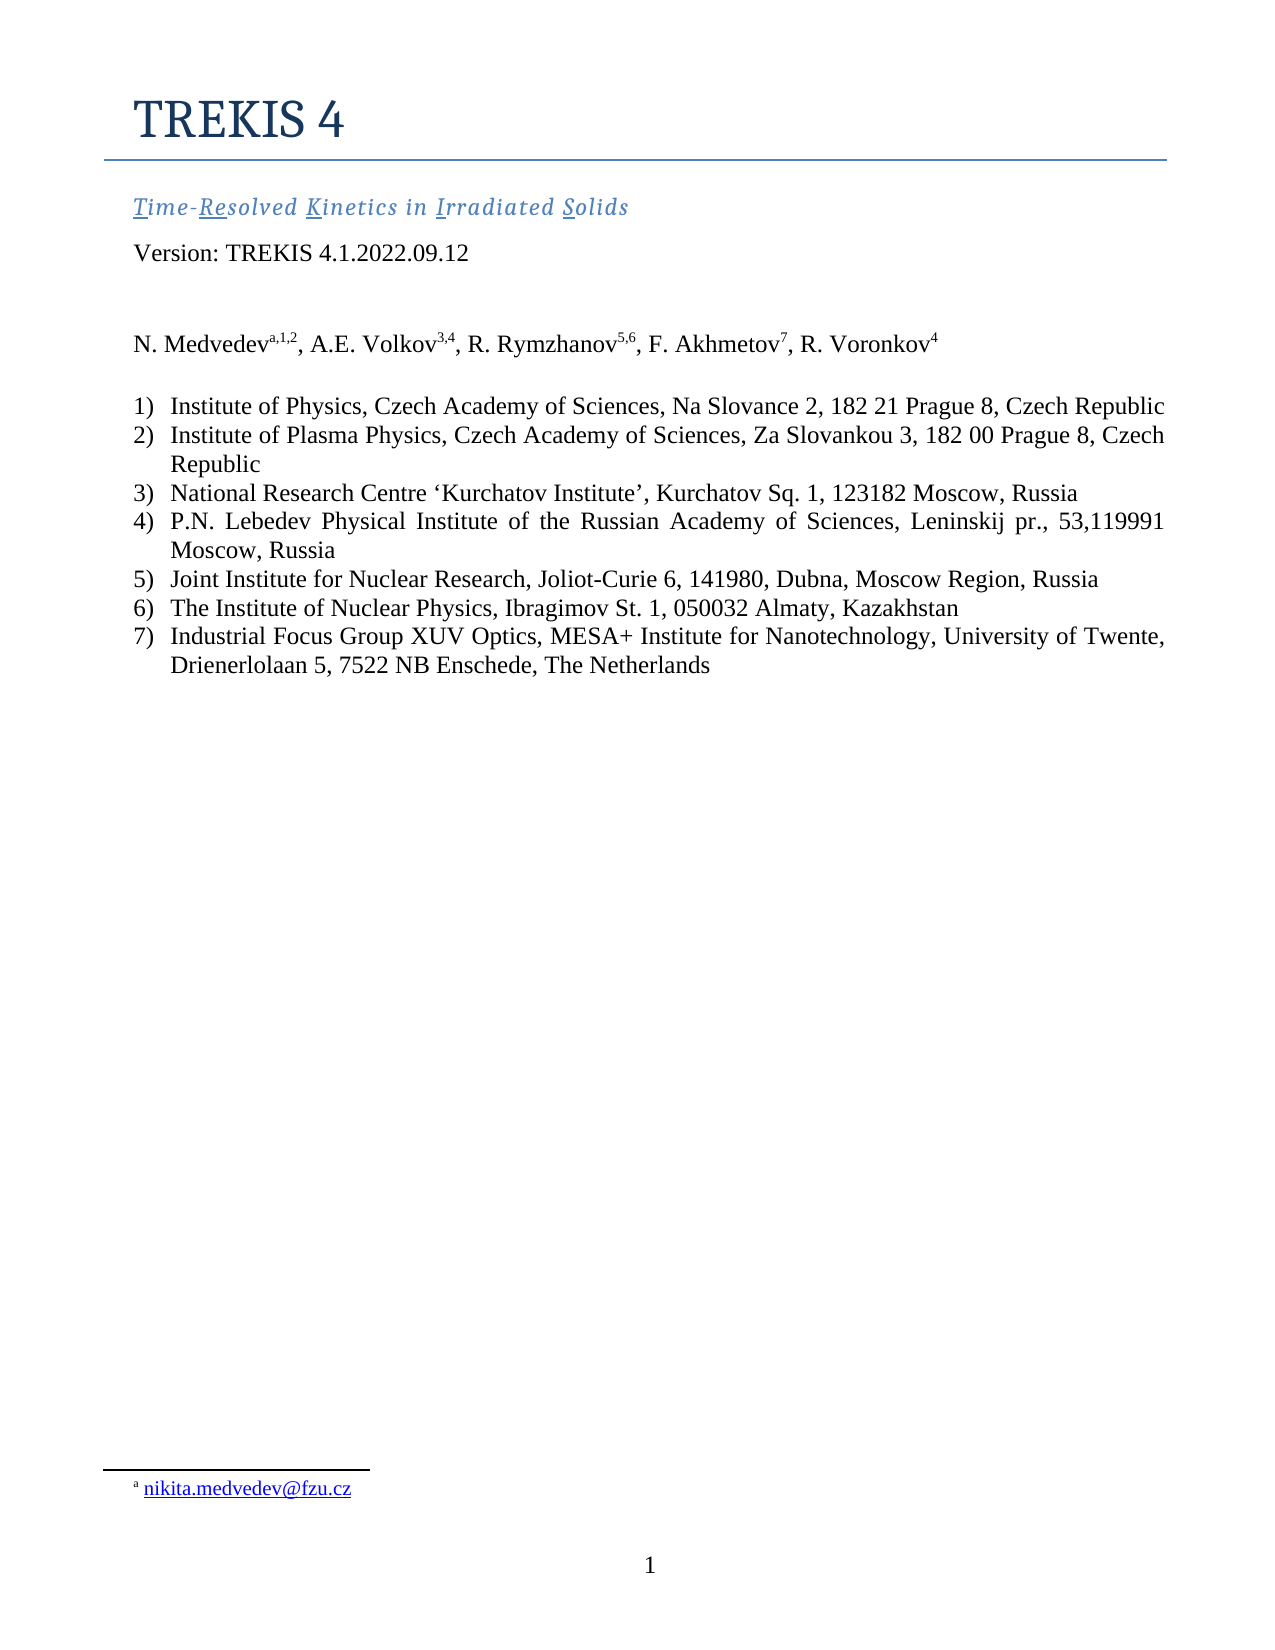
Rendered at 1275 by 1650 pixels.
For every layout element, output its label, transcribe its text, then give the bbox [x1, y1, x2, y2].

list National Research Centre ‘Kurchatov Institute’, Kurchatov Sq. 1, 123182 Moscow, Russia [133, 478, 1167, 506]
text N. Medvedev,1,2, A.E. Volkov3,4, R. Rymzhanov5,6, F. Akhmetov7, R. Voronkov4 [103, 329, 1167, 358]
list Institute of Physics, Czech Academy of Sciences, Na Slovance 2, 182 21 Prague 8, Czech Republic [133, 391, 1167, 420]
text Version: TREKIS 4.1.2022.09.12 [103, 238, 1167, 267]
list Joint Institute for Nuclear Research, Joliot-Curie 6, 141980, Dubna, Moscow Region, Russia [133, 564, 1167, 593]
subtitle Time-Resolved Kinetics in Irradiated Solids [103, 193, 1167, 221]
list The Institute of Nuclear Physics, Ibragimov St. 1, 050032 Almaty, Kazakhstan [133, 593, 1167, 621]
list P.N. Lebedev Physical Institute of the Russian Academy of Sciences, Leninskij pr., 53,119991 Moscow, Russia [133, 506, 1167, 564]
title TREKIS 4 [103, 89, 1167, 161]
list Institute of Plasma Physics, Czech Academy of Sciences, Za Slovankou 3, 182 00 Prague 8, Czech Republic [133, 420, 1167, 478]
list Industrial Focus Group XUV Optics, MESA+ Institute for Nanotechnology, University of Twente, Drienerlolaan 5, 7522 NB Enschede, The Netherlands [133, 621, 1167, 679]
